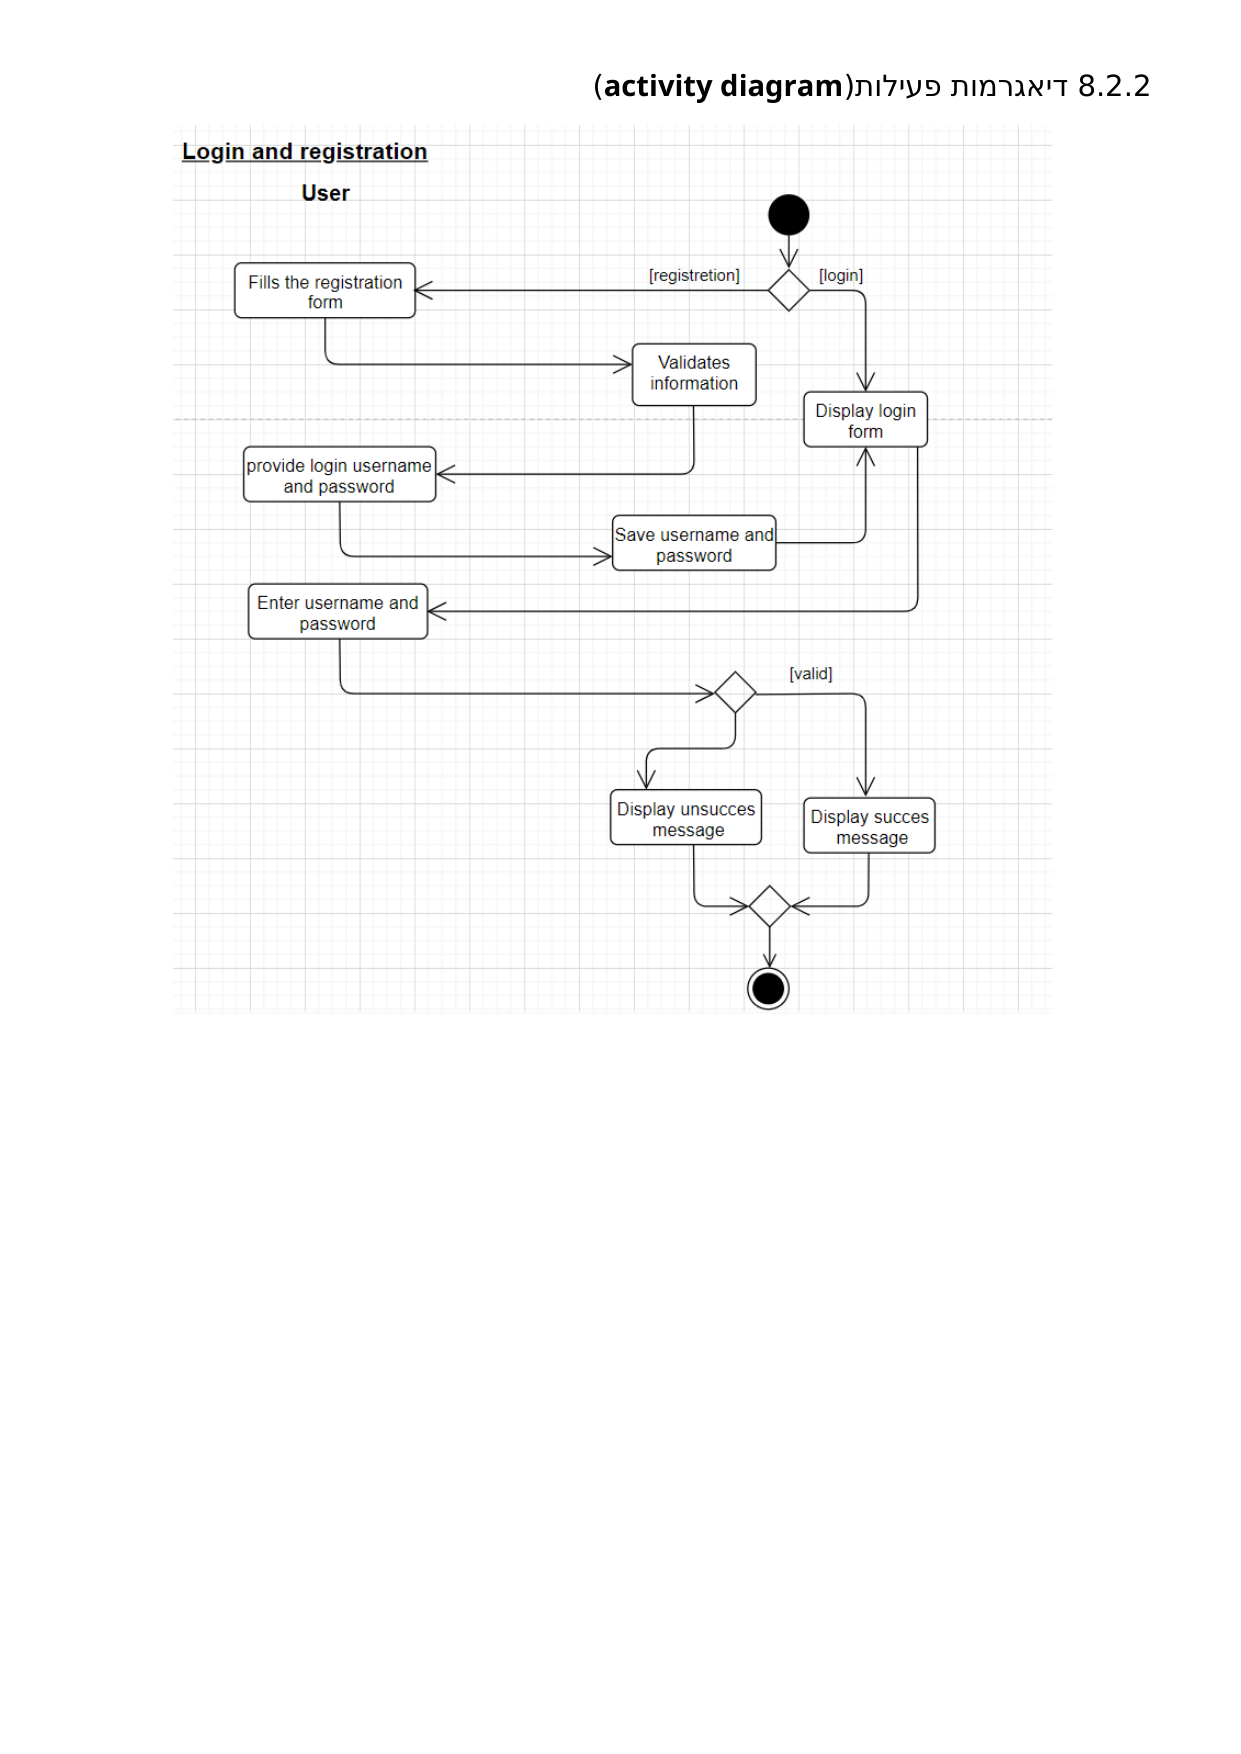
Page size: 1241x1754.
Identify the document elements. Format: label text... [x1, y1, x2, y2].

picture [172, 125, 1053, 1014]
text 8.2.2 דיאגרמות פעילות(activity diagram) [74, 66, 1152, 105]
